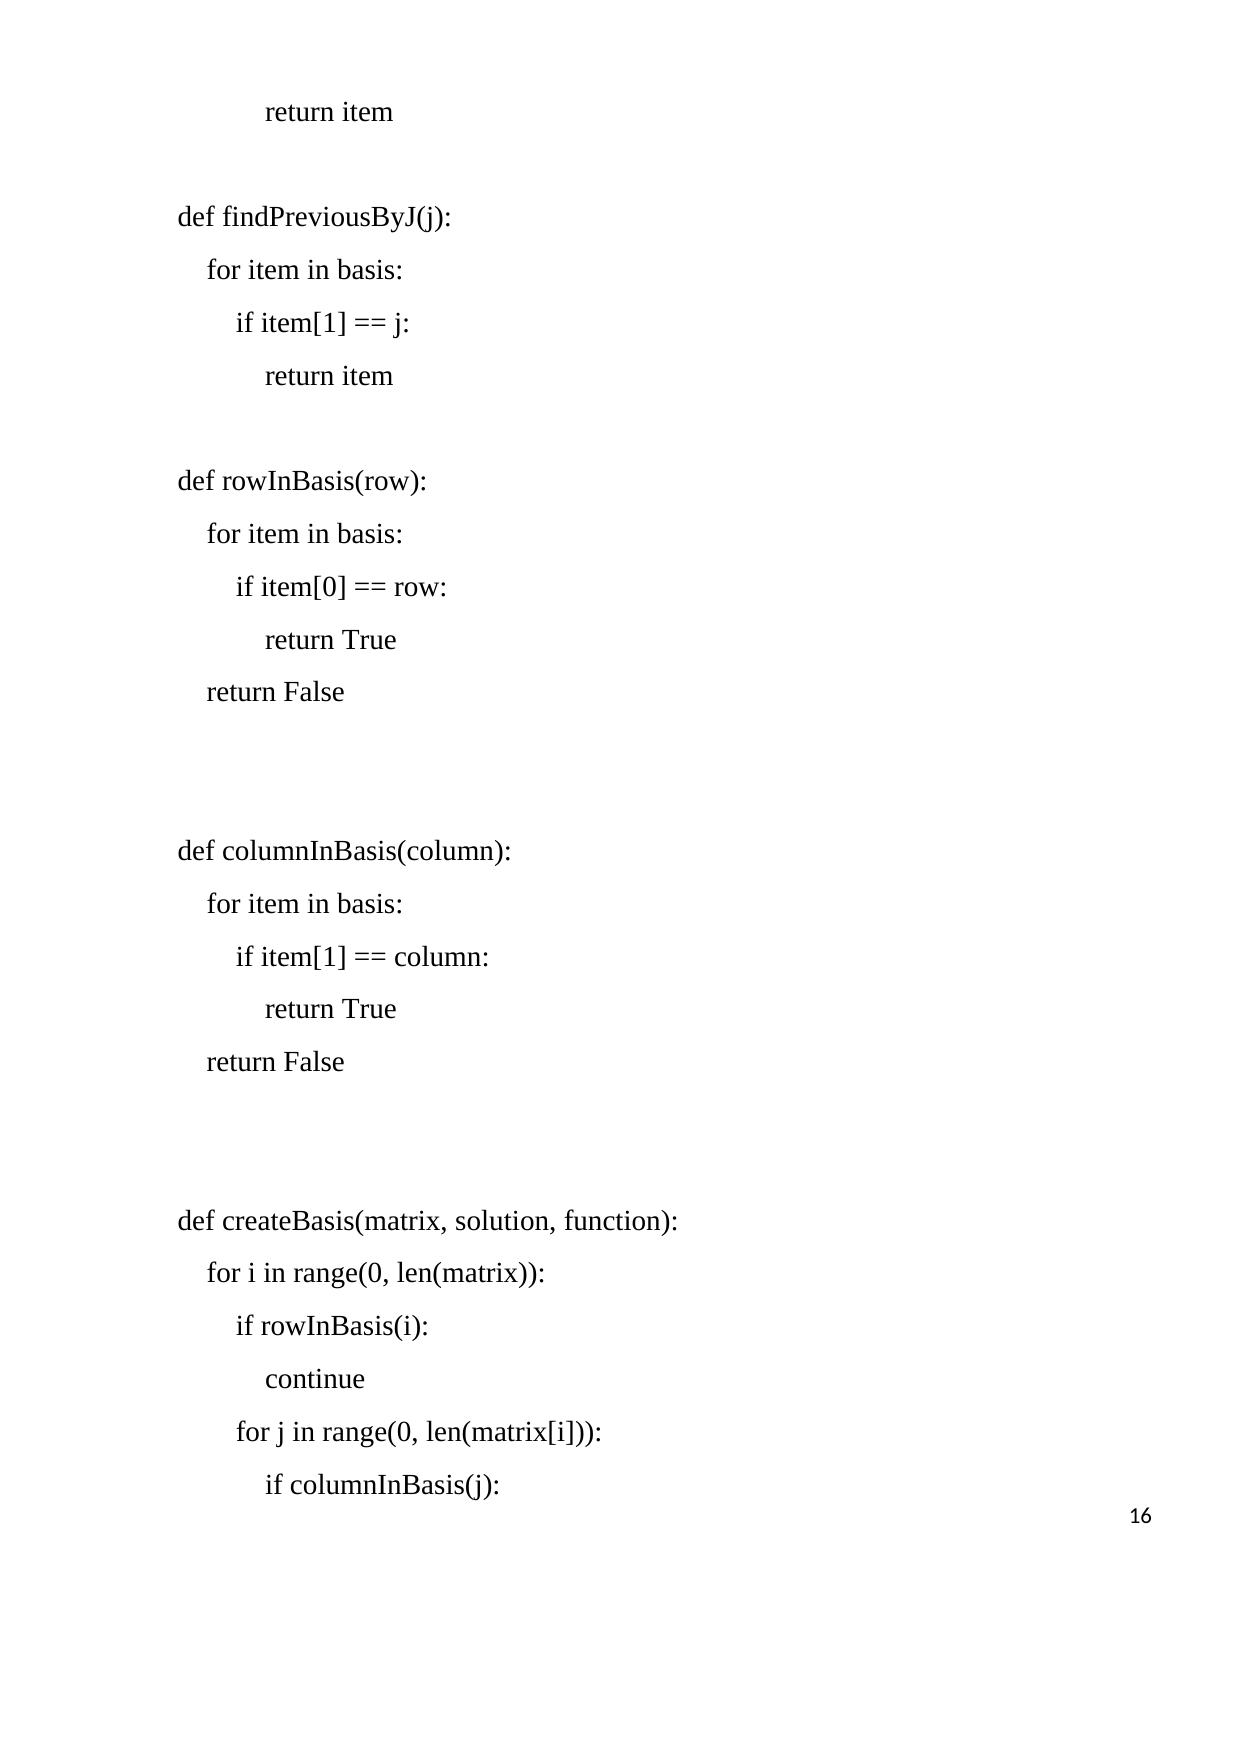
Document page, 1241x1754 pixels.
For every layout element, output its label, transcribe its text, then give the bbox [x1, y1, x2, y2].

text for i in range(0, len(matrix)): [177, 1256, 1152, 1289]
text return False [177, 674, 1152, 708]
text return item [177, 94, 1152, 127]
text def findPreviousByJ(j): [177, 199, 1152, 233]
text for item in basis: [177, 886, 1152, 919]
text for j in range(0, len(matrix[i])): [177, 1414, 1152, 1447]
text for item in basis: [177, 252, 1152, 286]
text return True [177, 622, 1152, 655]
text continue [177, 1361, 1152, 1395]
text return True [177, 991, 1152, 1025]
text if columnInBasis(j): [177, 1467, 1152, 1500]
text if item[1] == column: [177, 939, 1152, 972]
text if rowInBasis(i): [177, 1308, 1152, 1342]
text def rowInBasis(row): [177, 463, 1152, 497]
text if item[0] == row: [177, 569, 1152, 602]
text if item[1] == j: [177, 305, 1152, 338]
text return item [177, 358, 1152, 391]
text def createBasis(matrix, solution, function): [177, 1203, 1152, 1236]
text def columnInBasis(column): [177, 833, 1152, 867]
text for item in basis: [177, 516, 1152, 550]
text return False [177, 1044, 1152, 1078]
